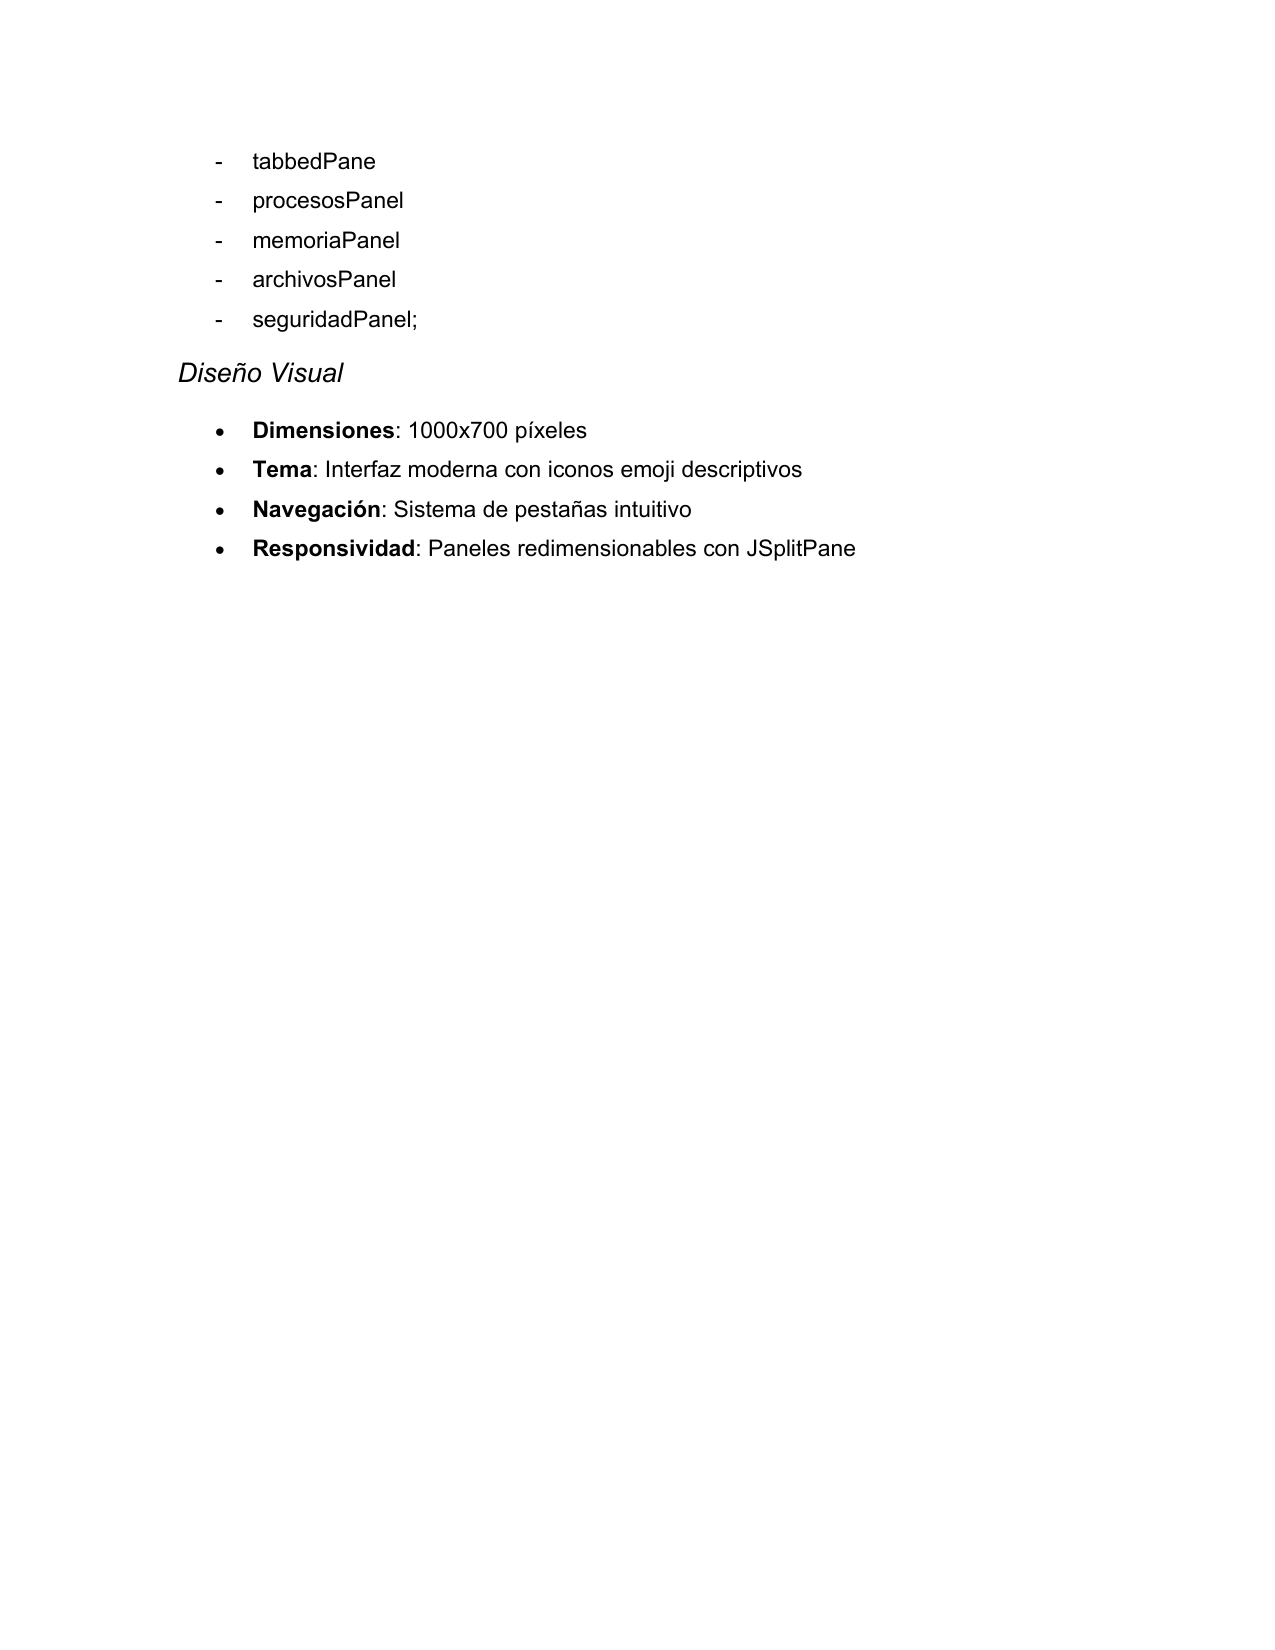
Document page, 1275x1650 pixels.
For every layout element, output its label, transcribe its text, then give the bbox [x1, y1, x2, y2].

list tabbedPane [215, 148, 1098, 174]
list Tema: Interfaz moderna con iconos emoji descriptivos [215, 456, 1098, 483]
subtitle Diseño Visual [177, 357, 1098, 389]
list memoriaPanel [215, 227, 1098, 253]
list procesosPanel [215, 187, 1098, 213]
list seguridadPanel; [215, 306, 1098, 332]
list Navegación: Sistema de pestañas intuitivo [215, 496, 1098, 522]
list Dimensiones: 1000x700 píxeles [215, 417, 1098, 443]
list archivosPanel [215, 266, 1098, 292]
list Responsividad: Paneles redimensionables con JSplitPane [215, 535, 1098, 562]
